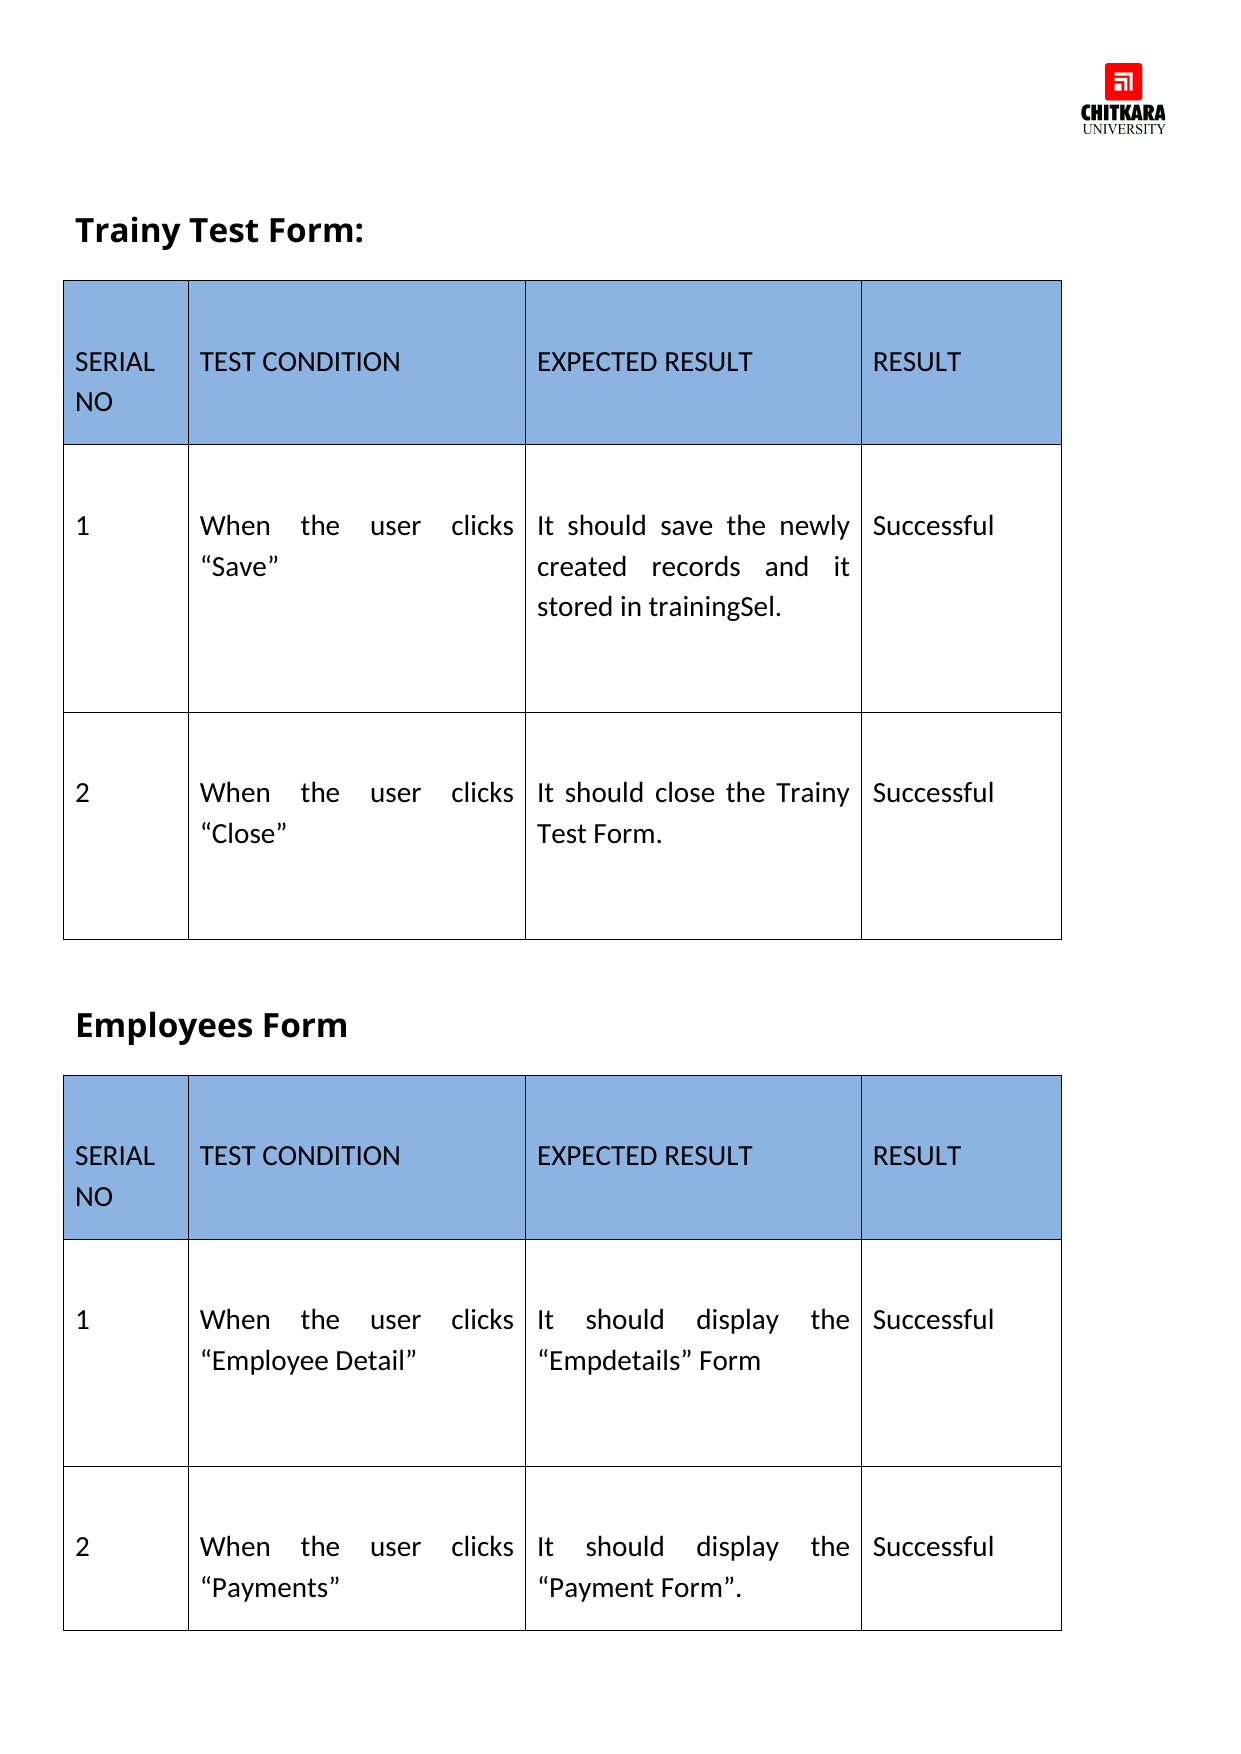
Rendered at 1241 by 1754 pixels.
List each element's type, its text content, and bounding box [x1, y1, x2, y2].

text Trainy Test Form: [75, 207, 1165, 252]
table_cell Successful [862, 1240, 1061, 1466]
table_cell 2 [64, 713, 188, 939]
table_header EXPECTED RESULT [526, 1076, 861, 1239]
table_cell It should display the “Empdetails” Form [526, 1240, 861, 1466]
table_cell When the user clicks “Close” [189, 713, 525, 939]
table_header TEST CONDITION [189, 281, 525, 444]
table_header SERIAL NO [64, 281, 188, 444]
table_header EXPECTED RESULT [526, 281, 861, 444]
table_header RESULT [862, 281, 1061, 444]
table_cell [526, 1467, 861, 1630]
table_cell 1 [64, 1240, 188, 1466]
table_header RESULT [862, 1076, 1061, 1239]
table_cell 1 [64, 445, 188, 712]
text Employees Form [75, 1002, 1165, 1047]
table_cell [189, 1467, 525, 1630]
table_cell Successful [862, 1467, 1061, 1630]
table_cell Successful [862, 713, 1061, 939]
table_cell When the user clicks “Employee Detail” [189, 1240, 525, 1466]
picture [1081, 63, 1166, 134]
table_header TEST CONDITION [189, 1076, 525, 1239]
table_cell It should save the newly created records and it stored in trainingSel. [526, 445, 861, 712]
table_cell When the user clicks “Save” [189, 445, 525, 712]
table_cell 2 [64, 1467, 188, 1630]
table_cell It should close the Trainy Test Form. [526, 713, 861, 939]
table_cell Successful [862, 445, 1061, 712]
